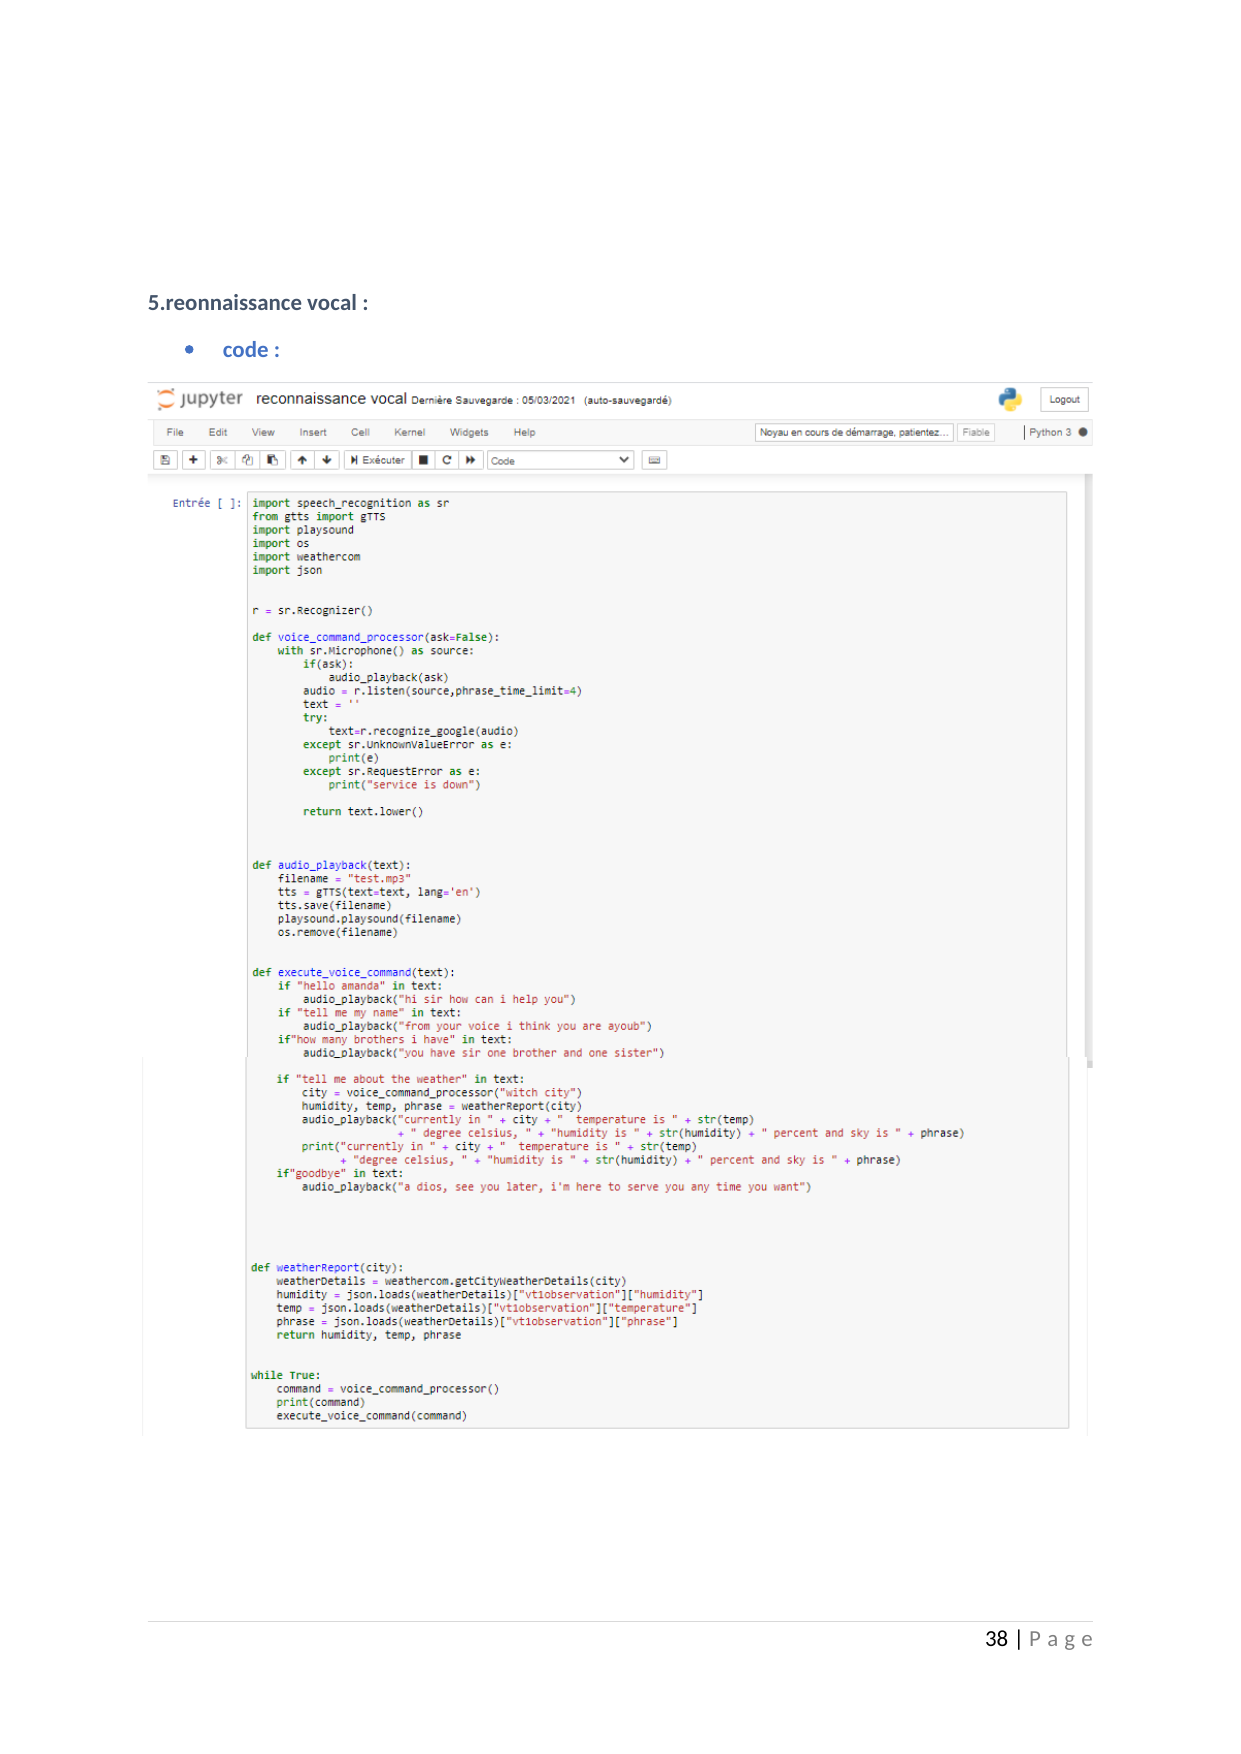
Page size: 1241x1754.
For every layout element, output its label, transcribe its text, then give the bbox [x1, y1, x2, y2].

text 5.reonnaissance vocal : [148, 288, 1093, 316]
picture [142, 382, 1093, 1436]
list code : [185, 335, 1093, 363]
